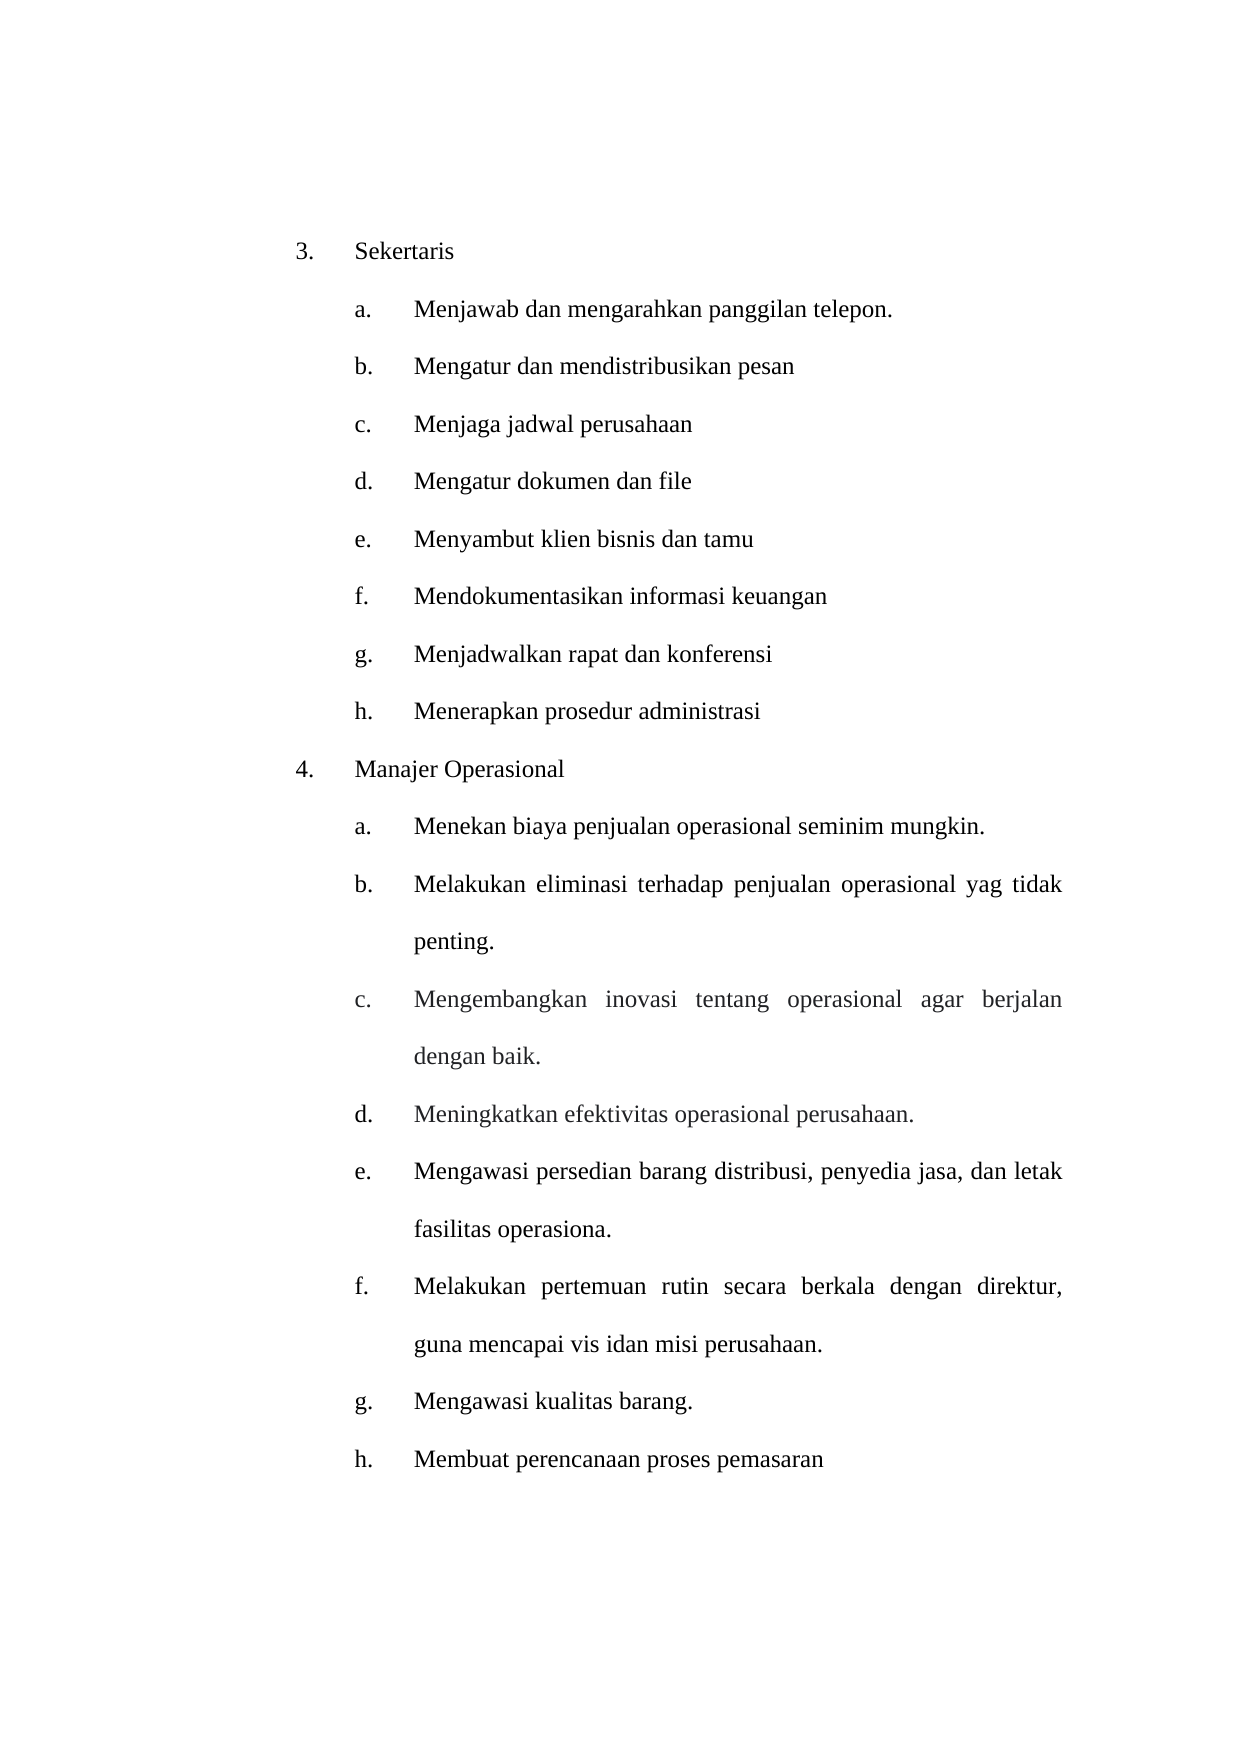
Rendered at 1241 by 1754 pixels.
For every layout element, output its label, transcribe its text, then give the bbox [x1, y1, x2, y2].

list Menyambut klien bisnis dan tamu [354, 524, 1063, 552]
list Menekan biaya penjualan operasional seminim mungkin. [354, 811, 1063, 840]
list Manajer Operasional [295, 754, 1063, 782]
list Mengawasi persedian barang distribusi, penyedia jasa, dan letak fasilitas operasiona. [354, 1156, 1063, 1242]
list Mengatur dan mendistribusikan pesan [354, 351, 1063, 380]
list Mengatur dokumen dan file [354, 466, 1063, 495]
list Meningkatkan efektivitas operasional perusahaan. [354, 1099, 1063, 1127]
list Melakukan eliminasi terhadap penjualan operasional yag tidak penting. [354, 869, 1063, 955]
list Sekertaris [295, 236, 1063, 265]
list Membuat perencanaan proses pemasaran [354, 1444, 1063, 1472]
list Menjawab dan mengarahkan panggilan telepon. [354, 294, 1063, 322]
list Menjadwalkan rapat dan konferensi [354, 639, 1063, 667]
list Mengembangkan inovasi tentang operasional agar berjalan dengan baik. [354, 984, 1063, 1070]
list Menjaga jadwal perusahaan [354, 409, 1063, 437]
list Mendokumentasikan informasi keuangan [354, 581, 1063, 610]
list Melakukan pertemuan rutin secara berkala dengan direktur, guna mencapai vis idan misi perusahaan. [354, 1271, 1063, 1357]
list Menerapkan prosedur administrasi [354, 696, 1063, 725]
list Mengawasi kualitas barang. [354, 1386, 1063, 1415]
